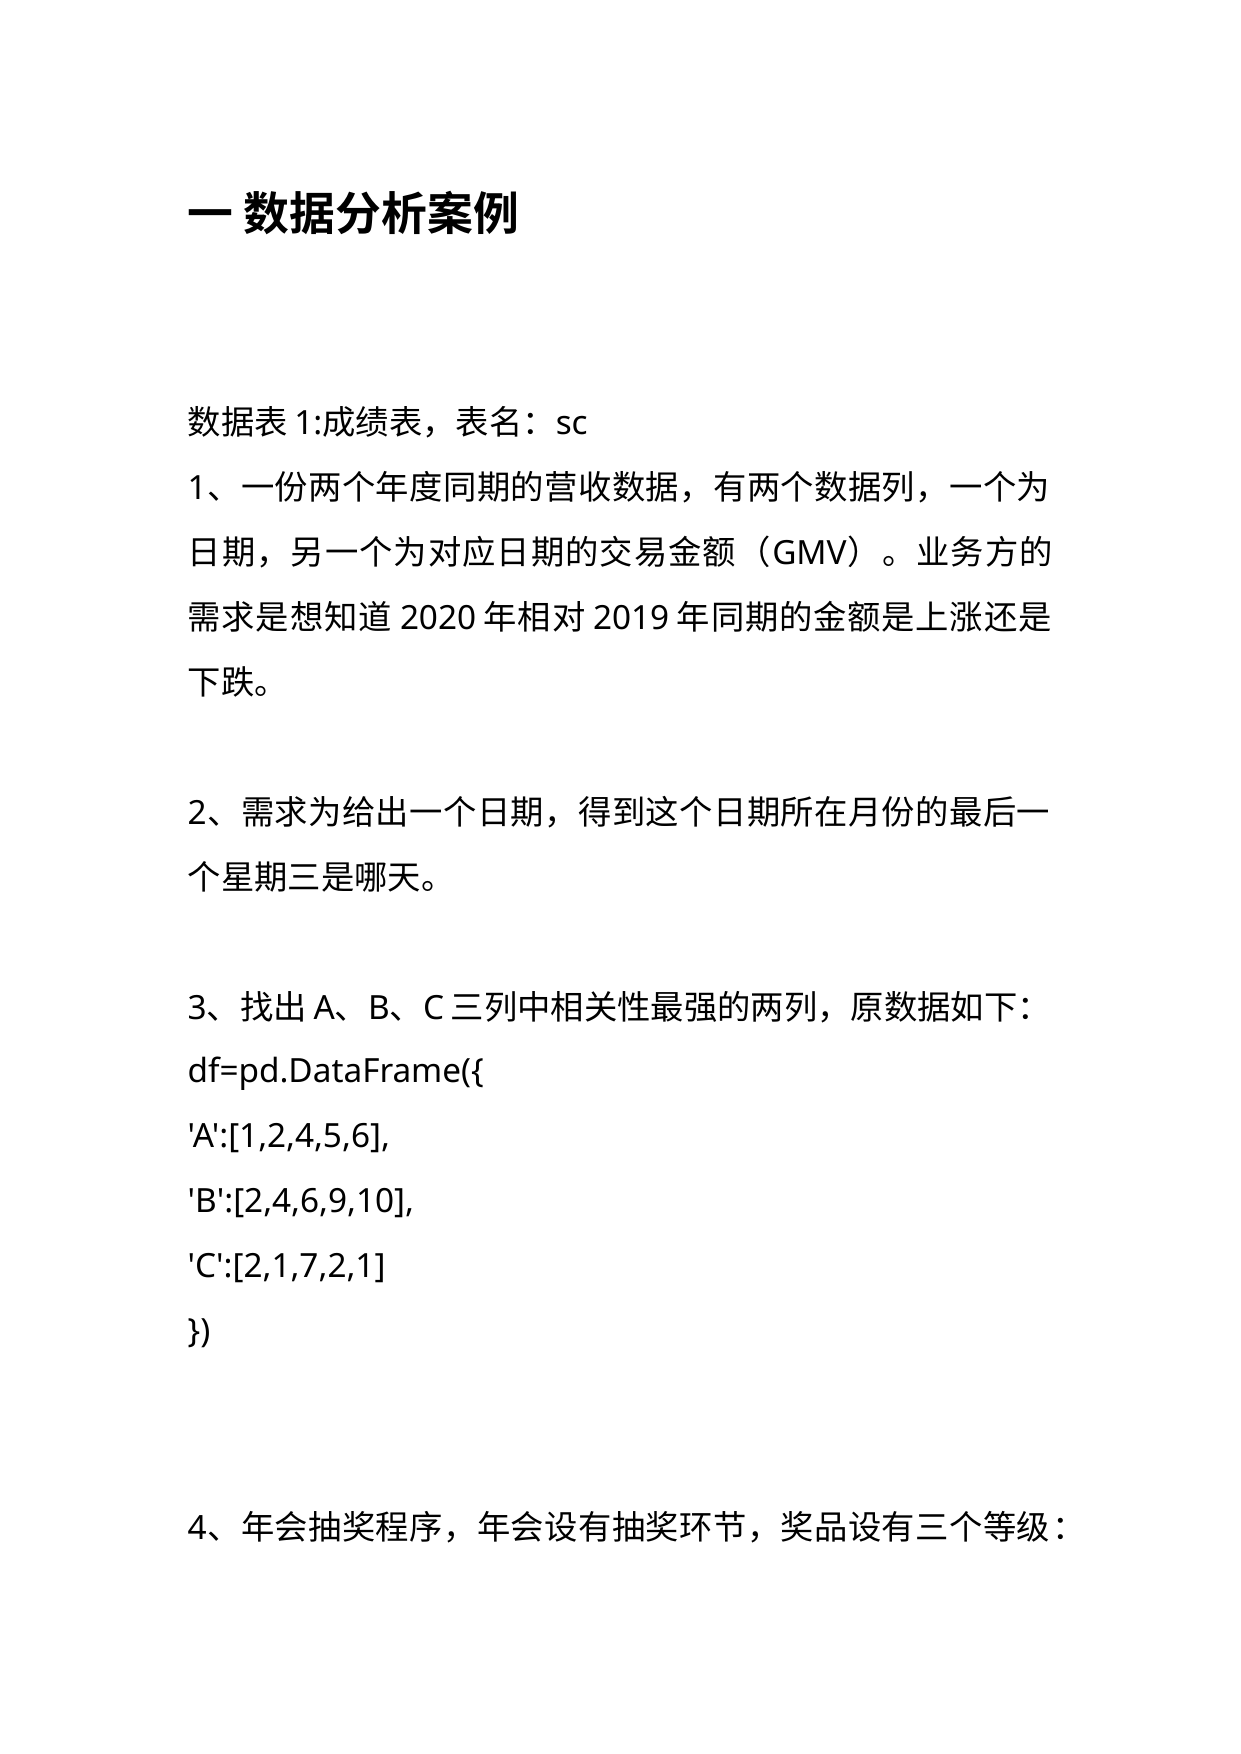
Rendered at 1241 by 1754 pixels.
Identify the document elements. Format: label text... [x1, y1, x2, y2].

text 数据表1:成绩表，表名：sc [187, 387, 1053, 452]
text 2、需求为给出一个日期，得到这个日期所在月份的最后一个星期三是哪天。 [187, 777, 1053, 907]
text }) [187, 1297, 1053, 1362]
text 'A':[1,2,4,5,6], [187, 1102, 1053, 1167]
text 'B':[2,4,6,9,10], [187, 1167, 1053, 1232]
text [187, 1492, 1053, 1557]
subtitle 一 数据分析案例 [187, 162, 1053, 259]
text 1、一份两个年度同期的营收数据，有两个数据列，一个为日期，另一个为对应日期的交易金额（GMV）。业务方的需求是想知道2020年相对2019年同期的金额是上涨还是下跌。 [187, 452, 1053, 712]
text 'C':[2,1,7,2,1] [187, 1232, 1053, 1297]
text 3、找出A、B、C三列中相关性最强的两列，原数据如下： [187, 972, 1053, 1037]
text df=pd.DataFrame({ [187, 1037, 1053, 1102]
